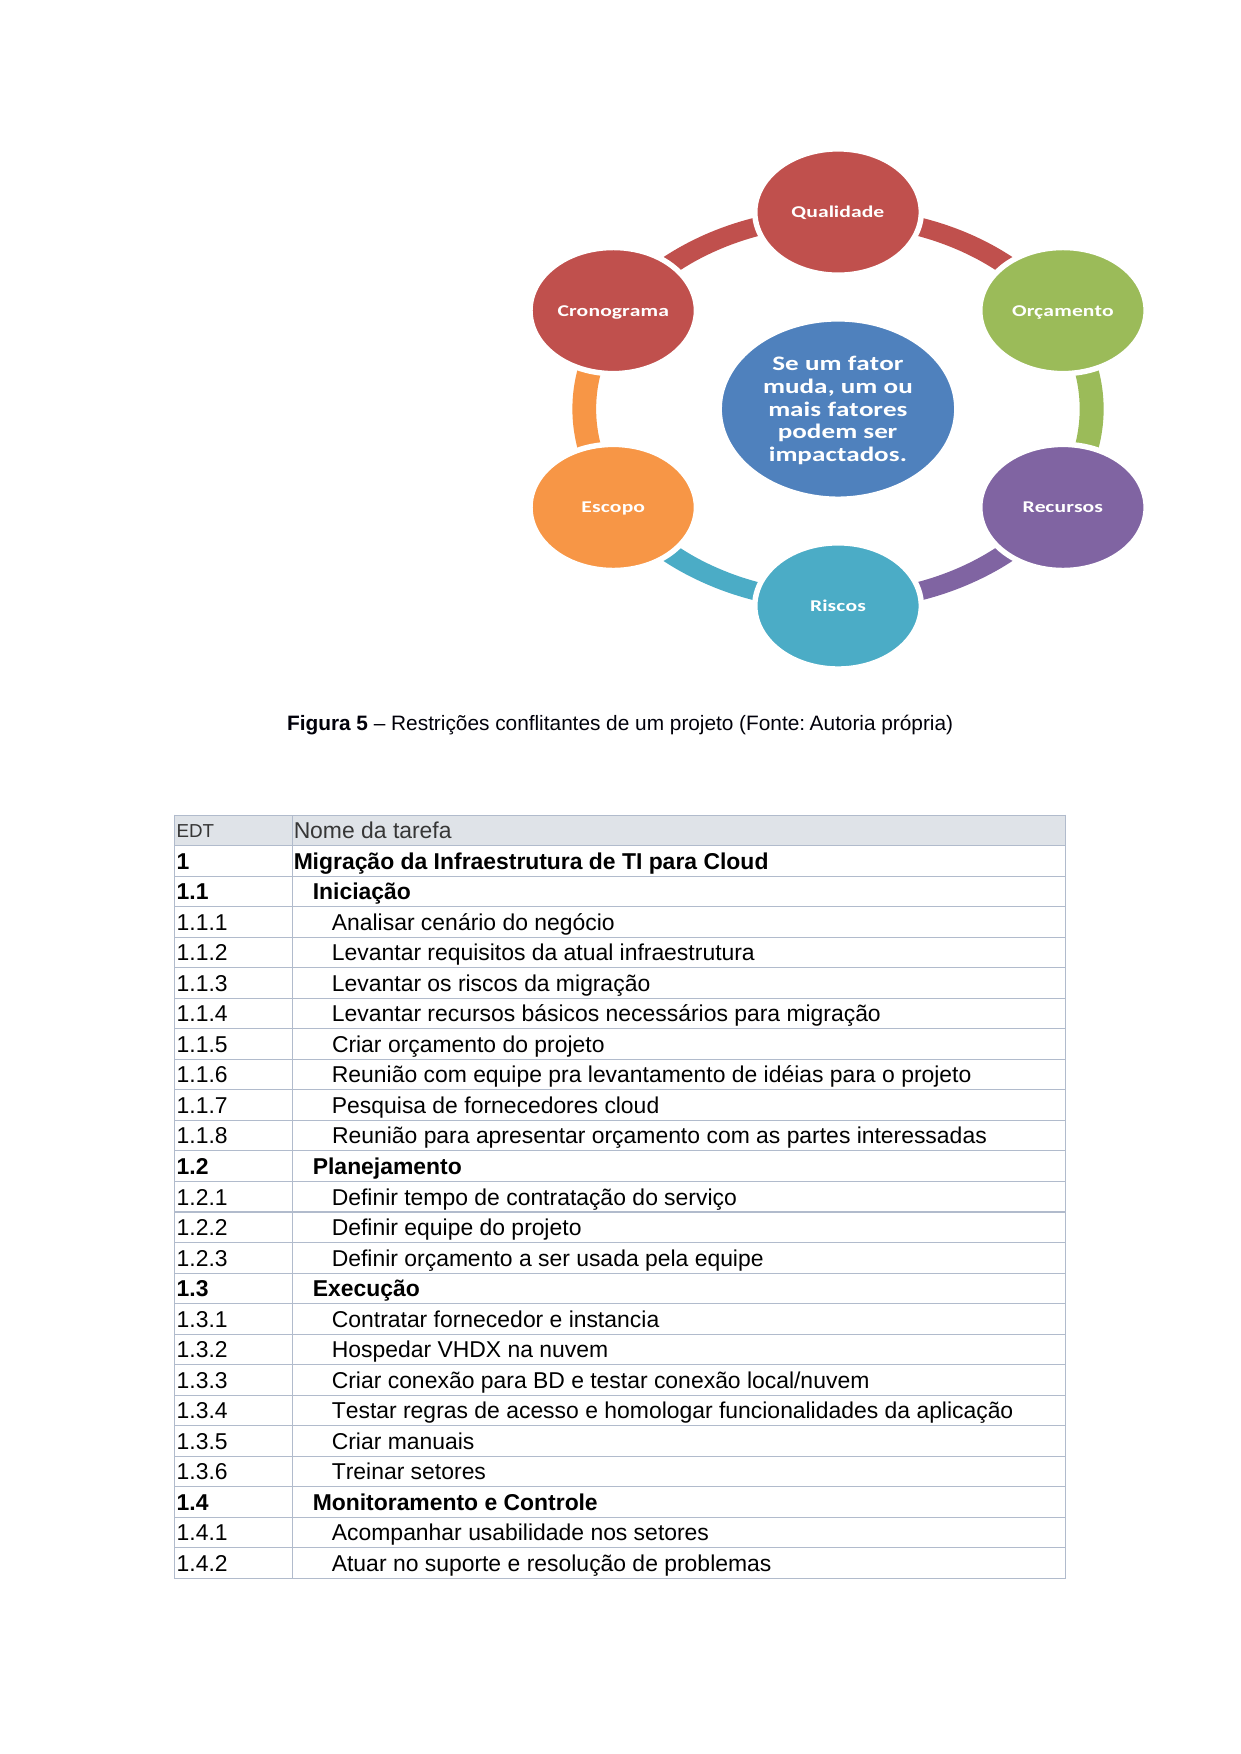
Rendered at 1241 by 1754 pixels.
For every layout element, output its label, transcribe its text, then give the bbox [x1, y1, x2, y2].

table_cell 1.2 [175, 1151, 292, 1181]
table_cell 1.1.3 [175, 968, 292, 998]
table_cell 1 [175, 846, 292, 876]
table_cell Definir equipe do projeto [293, 1213, 1065, 1242]
table_cell 1.3.6 [175, 1457, 292, 1486]
table_cell 1.3.4 [175, 1396, 292, 1425]
table_cell 1.3.1 [175, 1304, 292, 1333]
table_cell Levantar os riscos da migração [293, 968, 1065, 998]
table_cell Reunião com equipe pra levantamento de idéias para o projeto [293, 1060, 1065, 1089]
table_cell 1.1.7 [175, 1090, 292, 1120]
table_cell Definir tempo de contratação do serviço [293, 1182, 1065, 1211]
table_cell 1.4 [175, 1487, 292, 1517]
table_cell 1.2.1 [175, 1182, 292, 1211]
text Figura 5 – Restrições conflitantes de um projeto (Fonte: Autoria própria) [177, 711, 1063, 734]
table_cell Levantar recursos básicos necessários para migração [293, 999, 1065, 1028]
table_cell Treinar setores [293, 1457, 1065, 1486]
table_cell 1.1.2 [175, 938, 292, 967]
table_cell Monitoramento e Controle [293, 1487, 1065, 1517]
table_cell 1.1 [175, 877, 292, 906]
table_cell Reunião para apresentar orçamento com as partes interessadas [293, 1121, 1065, 1150]
table_cell Atuar no suporte e resolução de problemas [293, 1548, 1065, 1578]
table_cell 1.1.4 [175, 999, 292, 1028]
table_cell Migração da Infraestrutura de TI para Cloud [293, 846, 1065, 876]
table_cell 1.1.1 [175, 907, 292, 937]
table_cell Hospedar VHDX na nuvem [293, 1335, 1065, 1364]
table_cell 1.2.2 [175, 1213, 292, 1242]
table_cell Criar manuais [293, 1426, 1065, 1456]
table_cell Iniciação [293, 877, 1065, 906]
table_cell 1.1.5 [175, 1029, 292, 1059]
table_cell Execução [293, 1274, 1065, 1303]
table_cell Testar regras de acesso e homologar funcionalidades da aplicação [293, 1396, 1065, 1425]
table_cell 1.3.5 [175, 1426, 292, 1456]
table_cell 1.3 [175, 1274, 292, 1303]
table_cell 1.1.6 [175, 1060, 292, 1089]
table_cell Criar orçamento do projeto [293, 1029, 1065, 1059]
table_cell 1.3.2 [175, 1335, 292, 1364]
table_cell Analisar cenário do negócio [293, 907, 1065, 937]
table_header Nome da tarefa [293, 816, 1065, 845]
table_header EDT [175, 816, 292, 845]
table_cell Acompanhar usabilidade nos setores [293, 1518, 1065, 1547]
table_cell 1.4.2 [175, 1548, 292, 1578]
table_cell Pesquisa de fornecedores cloud [293, 1090, 1065, 1120]
table_cell 1.3.3 [175, 1365, 292, 1394]
table_cell Planejamento [293, 1151, 1065, 1181]
table_cell 1.1.8 [175, 1121, 292, 1150]
table_cell Contratar fornecedor e instancia [293, 1304, 1065, 1333]
table_cell Definir orçamento a ser usada pela equipe [293, 1243, 1065, 1272]
table_cell 1.4.1 [175, 1518, 292, 1547]
table_cell 1.2.3 [175, 1243, 292, 1272]
table_cell Criar conexão para BD e testar conexão local/nuvem [293, 1365, 1065, 1394]
table_cell Levantar requisitos da atual infraestrutura [293, 938, 1065, 967]
